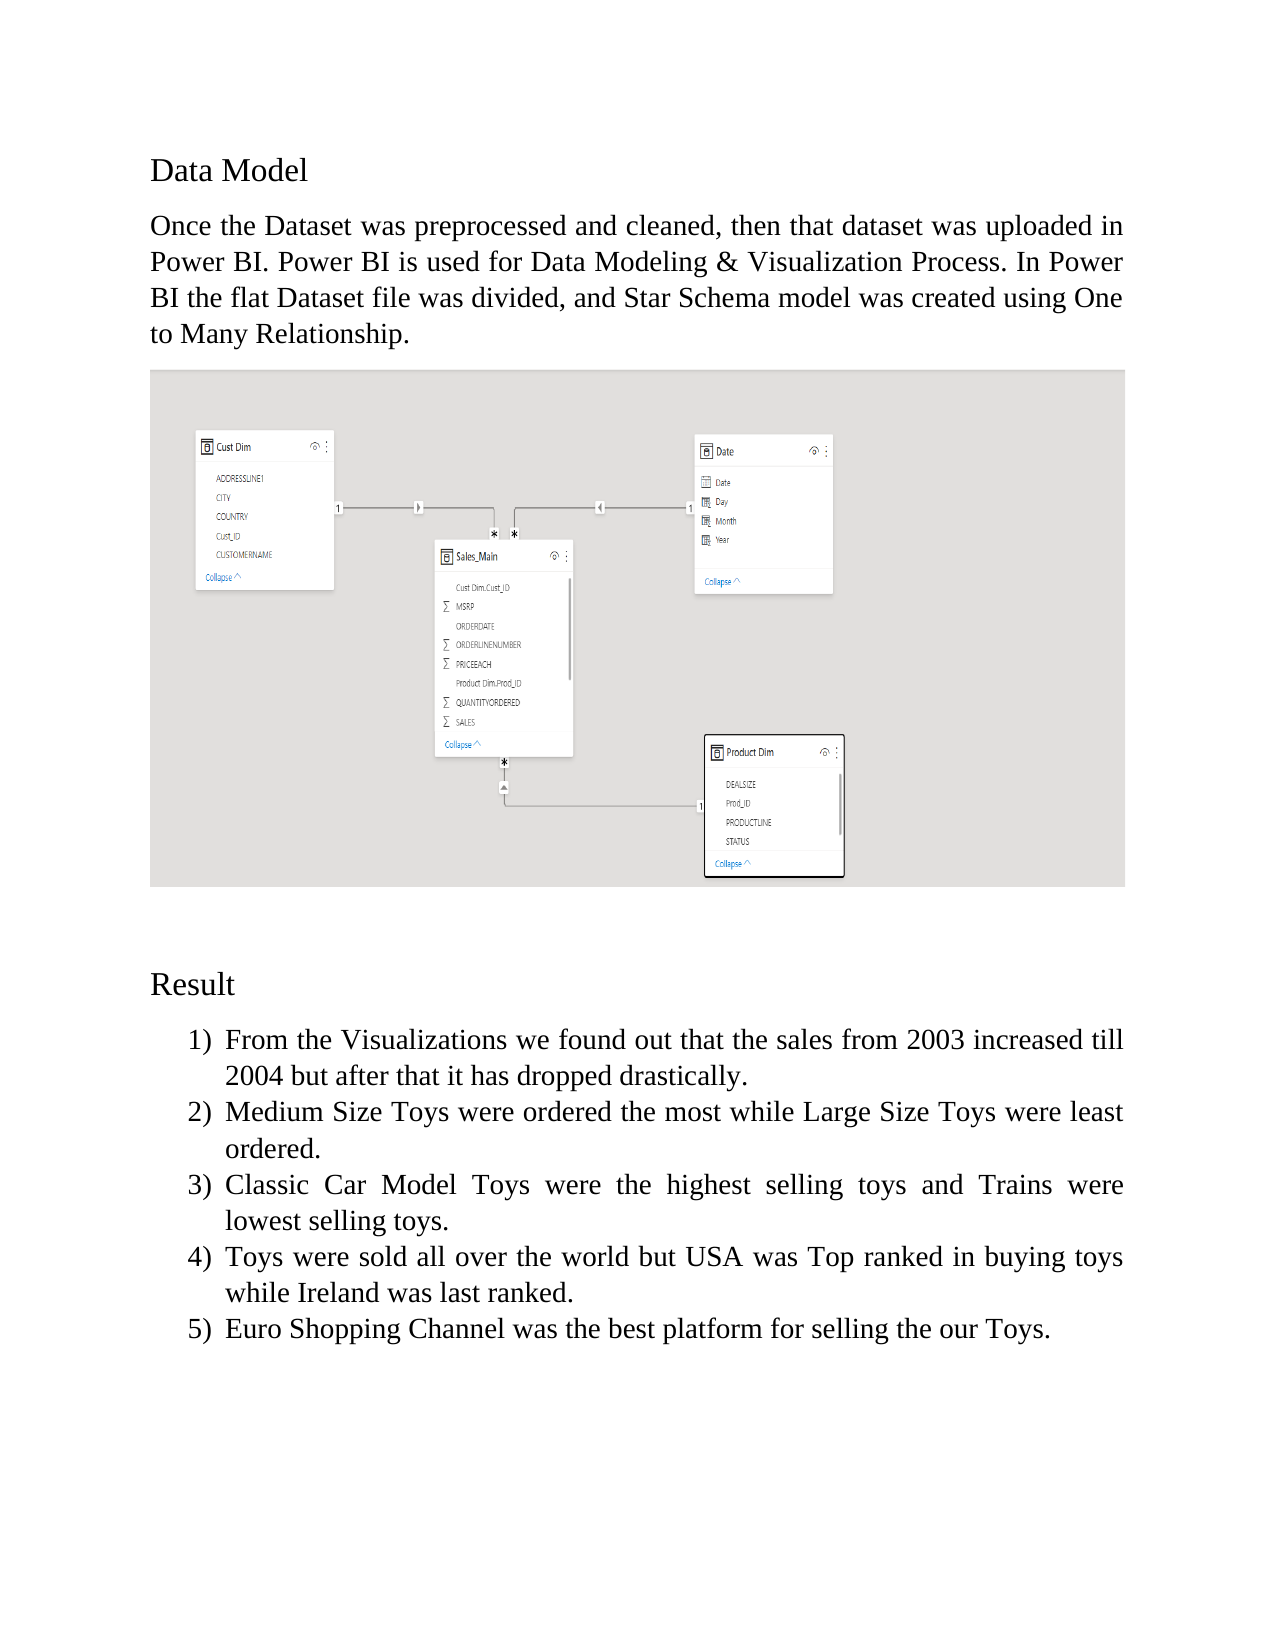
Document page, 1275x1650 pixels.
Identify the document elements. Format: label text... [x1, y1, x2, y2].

list Euro Shopping Channel was the best platform for selling the our Toys. [187, 1311, 1125, 1345]
list Toys were sold all over the world but USA was Top ranked in buying toys while Ireland was last ranked. [187, 1239, 1125, 1309]
list From the Visualizations we found out that the sales from 2003 increased till 2004 but after that it has dropped drastically. [187, 1022, 1125, 1092]
text Result [150, 964, 1125, 1003]
text Data Model [150, 150, 1125, 188]
list Medium Size Toys were ordered the most while Large Size Toys were least ordered. [187, 1094, 1125, 1164]
text Once the Dataset was preprocessed and cleaned, then that dataset was uploaded in Power BI. Power BI is used for Data Modeling & Visualization Process. In Power BI the flat Dataset file was divided, and Star Schema model was created using One to Many Relationship. [150, 208, 1125, 350]
picture [150, 369, 1125, 887]
list Classic Car Model Toys were the highest selling toys and Trains were lowest selling toys. [187, 1167, 1125, 1237]
